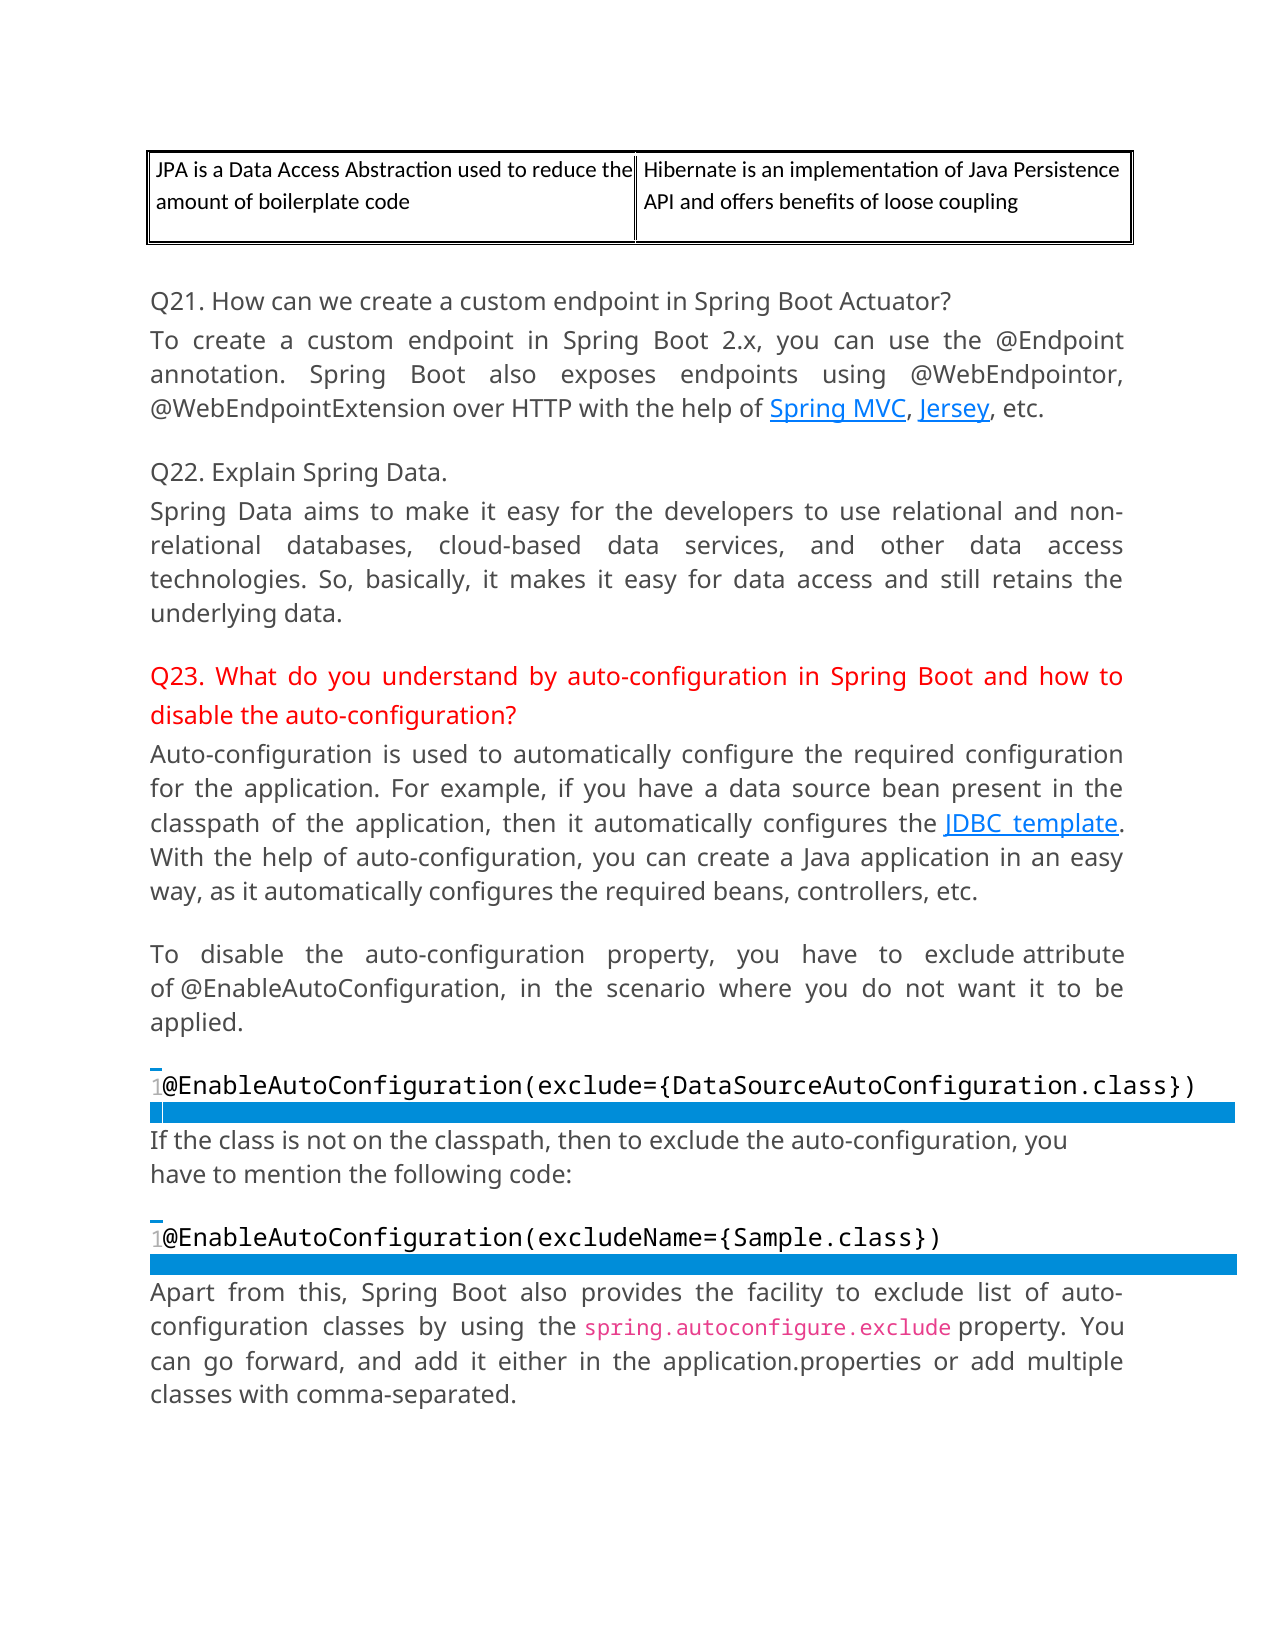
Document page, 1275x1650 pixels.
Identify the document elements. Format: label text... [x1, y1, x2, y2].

subtitle Q21. How can we create a custom endpoint in Spring Boot Actuator? [150, 284, 1125, 318]
text To create a custom endpoint in Spring Boot 2.x, you can use the @Endpoint annotation. Spring Boot also exposes endpoints using @WebEndpointor, @WebEndpointExtension over HTTP with the help of Spring MVC, Jersey, etc. [150, 323, 1125, 425]
text To disable the auto-configuration property, you have to exclude attribute of @EnableAutoConfiguration, in the scenario where you do not want it to be applied. [150, 937, 1125, 1039]
text If the class is not on the classpath, then to exclude the auto-configuration, you have to mention the following code: [150, 1123, 1125, 1191]
table_header 1 [150, 1254, 163, 1275]
table_cell Hibernate is an implementation of Java Persistence API and offers benefits of loose coupling [636, 153, 1130, 241]
table_cell JPA is a Data Access Abstraction used to reduce the amount of boilerplate code [150, 153, 636, 241]
table_header @EnableAutoConfiguration(excludeName={Sample.class}) [163, 1254, 1237, 1275]
table_header @EnableAutoConfiguration(exclude={DataSourceAutoConfiguration.class}) [163, 1102, 1235, 1123]
text Spring Data aims to make it easy for the developers to use relational and non-relational databases, cloud-based data services, and other data access technologies. So, basically, it makes it easy for data access and still retains the underlying data. [150, 493, 1125, 629]
text Auto-configuration is used to automatically configure the required configuration for the application. For example, if you have a data source bean present in the classpath of the application, then it automatically configures the JDBC template. With the help of auto-configuration, you can create a Java application in an easy way, as it automatically configures the required beans, controllers, etc. [150, 737, 1125, 907]
subtitle Q23. What do you understand by auto-configuration in Spring Boot and how to disable the auto-configuration? [150, 659, 1125, 732]
subtitle Q22. Explain Spring Data. [150, 454, 1125, 488]
